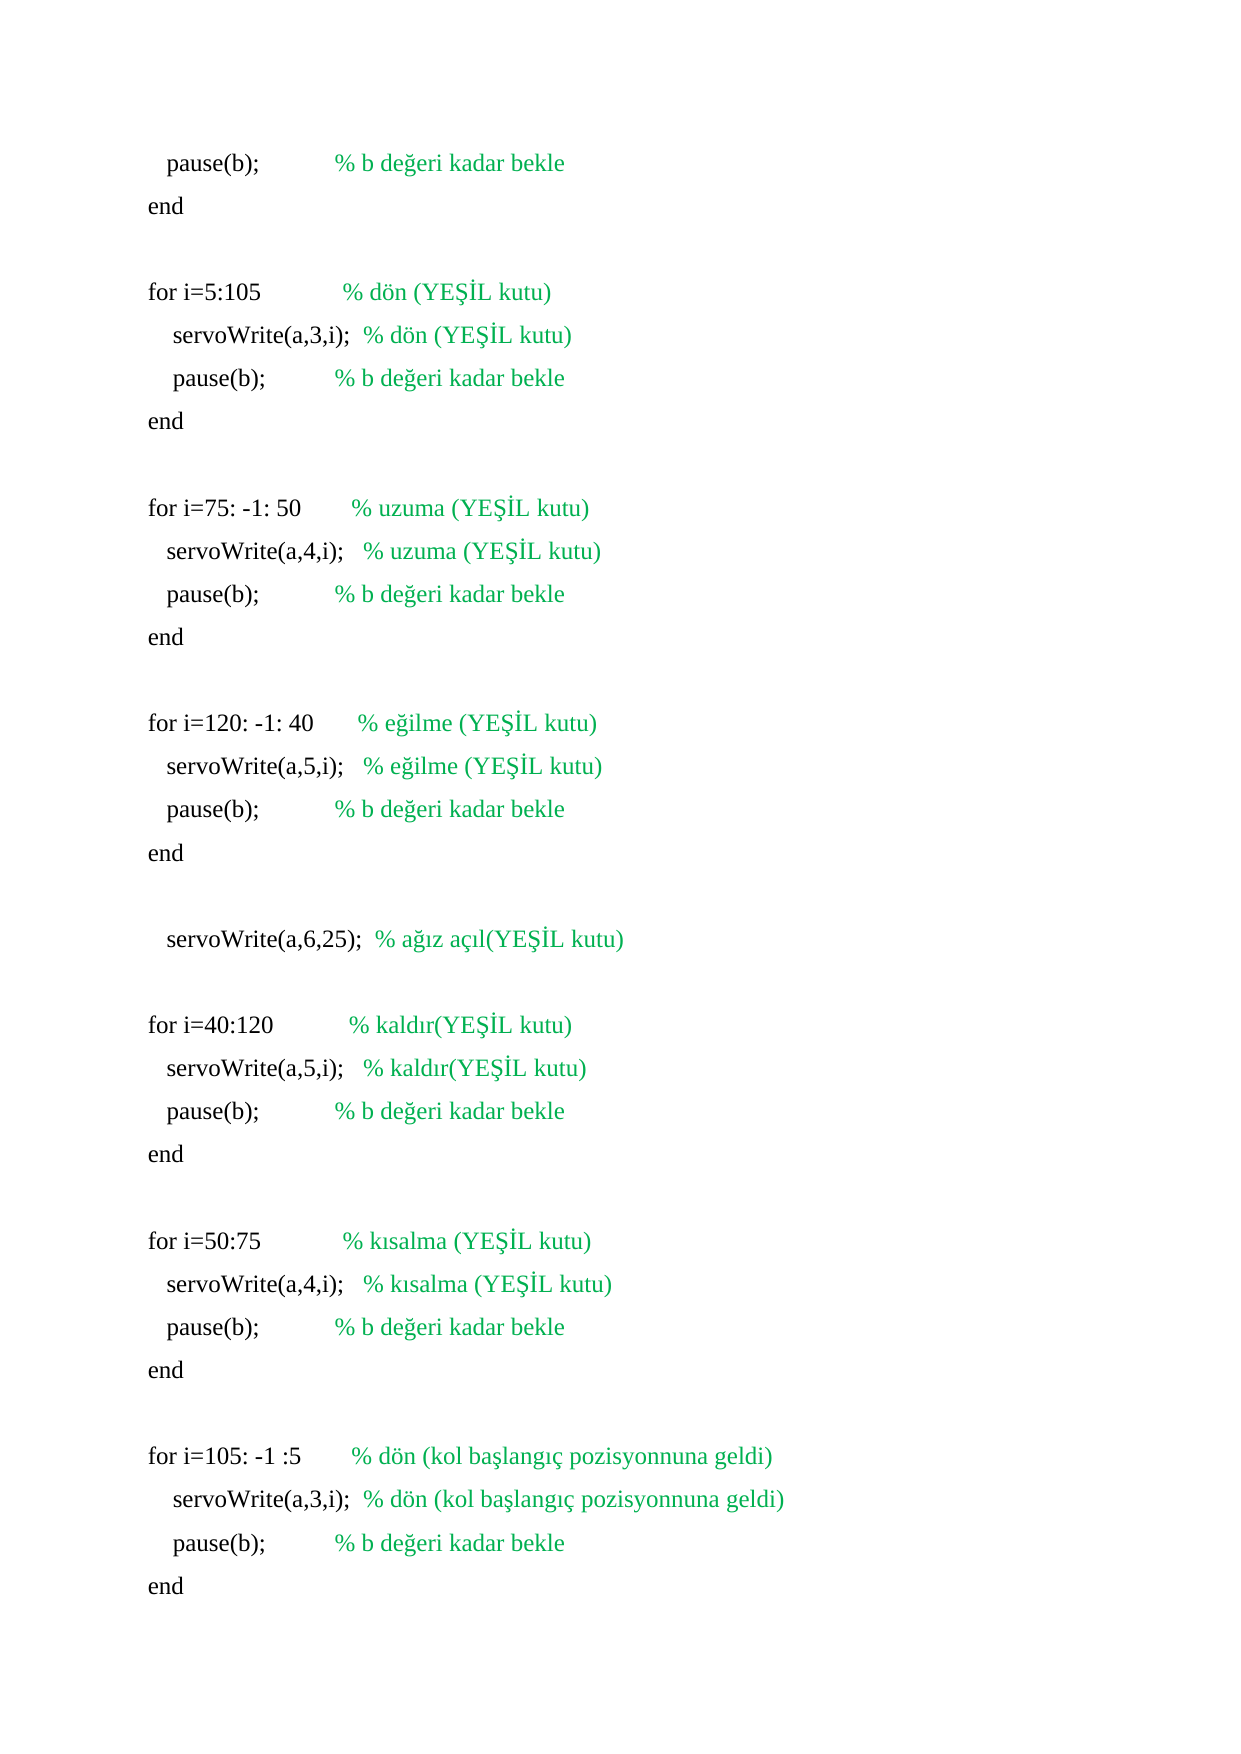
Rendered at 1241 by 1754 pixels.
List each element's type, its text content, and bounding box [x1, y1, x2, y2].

text servoWrite(a,3,i); % dön (kol başlangıç pozisyonnuna geldi) [148, 1484, 1093, 1513]
text end [148, 1355, 1093, 1384]
text for i=40:120 % kaldır(YEŞİL kutu) [148, 1010, 1093, 1039]
text for i=120: -1: 40 % eğilme (YEŞİL kutu) [148, 708, 1093, 737]
text servoWrite(a,5,i); % kaldır(YEŞİL kutu) [148, 1053, 1093, 1082]
text for i=105: -1 :5 % dön (kol başlangıç pozisyonnuna geldi) [148, 1441, 1093, 1470]
text pause(b); % b değeri kadar bekle [148, 363, 1093, 392]
text end [148, 1139, 1093, 1168]
text end [148, 191, 1093, 219]
text servoWrite(a,6,25); % ağız açıl(YEŞİL kutu) [148, 924, 1093, 953]
text servoWrite(a,3,i); % dön (YEŞİL kutu) [148, 320, 1093, 349]
text for i=5:105 % dön (YEŞİL kutu) [148, 277, 1093, 306]
text end [148, 406, 1093, 435]
text pause(b); % b değeri kadar bekle [148, 794, 1093, 823]
text end [148, 1571, 1093, 1599]
text end [148, 838, 1093, 866]
text for i=50:75 % kısalma (YEŞİL kutu) [148, 1226, 1093, 1254]
text servoWrite(a,4,i); % kısalma (YEŞİL kutu) [148, 1269, 1093, 1298]
text servoWrite(a,5,i); % eğilme (YEŞİL kutu) [148, 751, 1093, 780]
text pause(b); % b değeri kadar bekle [148, 1528, 1093, 1556]
text pause(b); % b değeri kadar bekle [148, 1312, 1093, 1341]
text pause(b); % b değeri kadar bekle [148, 579, 1093, 608]
text pause(b); % b değeri kadar bekle [148, 1096, 1093, 1125]
text servoWrite(a,4,i); % uzuma (YEŞİL kutu) [148, 536, 1093, 564]
text for i=75: -1: 50 % uzuma (YEŞİL kutu) [148, 493, 1093, 521]
text end [148, 622, 1093, 651]
text pause(b); % b değeri kadar bekle [148, 148, 1093, 176]
